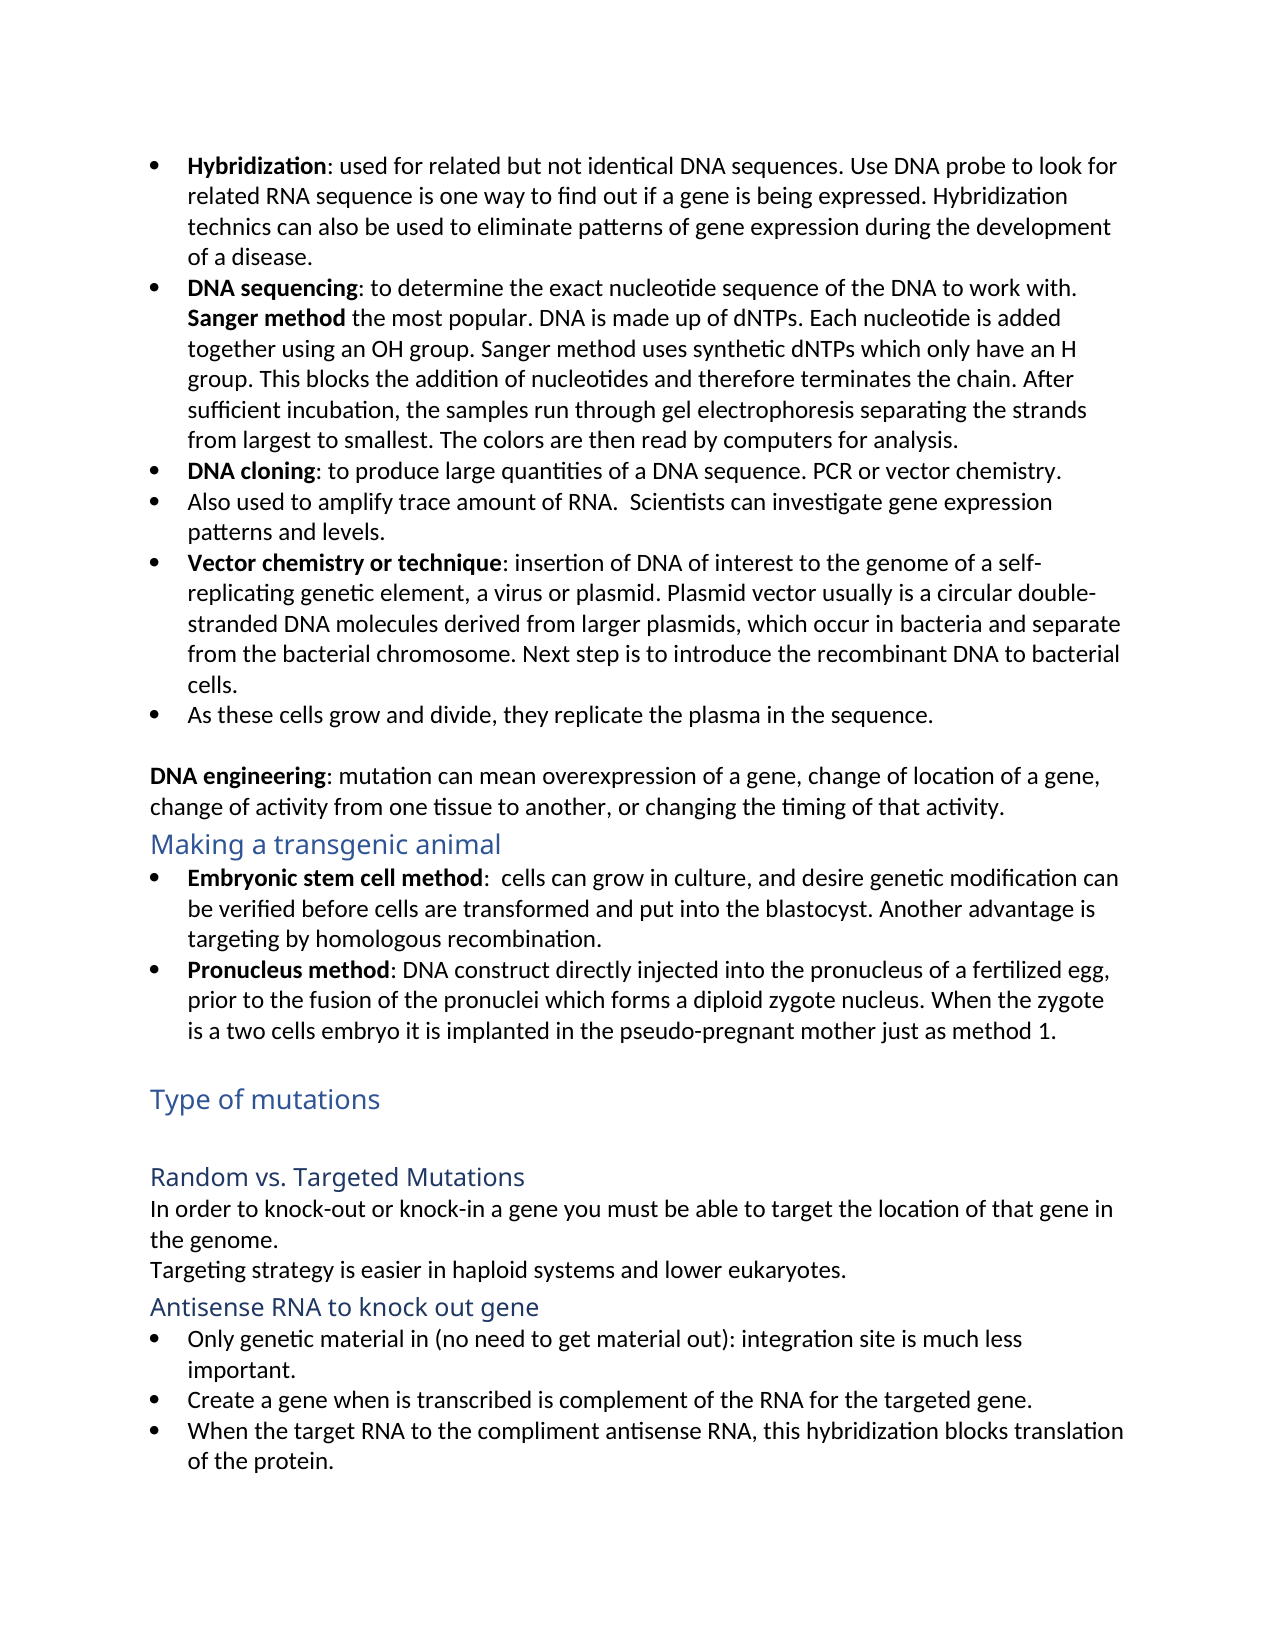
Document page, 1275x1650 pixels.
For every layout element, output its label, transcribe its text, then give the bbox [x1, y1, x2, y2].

subtitle Random vs. Targeted Mutations [150, 1159, 1125, 1194]
list When the target RNA to the compliment antisense RNA, this hybridization blocks translation of the protein. [150, 1415, 1125, 1476]
list Only genetic material in (no need to get material out): integration site is much less important. [150, 1323, 1125, 1384]
list Pronucleus method: DNA construct directly injected into the pronucleus of a fertilized egg, prior to the fusion of the pronuclei which forms a diploid zygote nucleus. When the zygote is a two cells embryo it is implanted in the pseudo-pregnant mother just as method 1. [150, 954, 1125, 1046]
list As these cells grow and divide, they replicate the plasma in the sequence. [150, 699, 1125, 730]
subtitle Type of mutations [150, 1080, 1125, 1117]
subtitle Antisense RNA to knock out gene [150, 1289, 1125, 1323]
text Targeting strategy is easier in haploid systems and lower eukaryotes. [150, 1255, 1125, 1285]
list Also used to amplify trace amount of RNA. Scientists can investigate gene expression patterns and levels. [150, 486, 1125, 547]
text In order to knock-out or knock-in a gene you must be able to target the location of that gene in the genome. [150, 1194, 1125, 1255]
text DNA engineering: mutation can mean overexpression of a gene, change of location of a gene, change of activity from one tissue to another, or changing the timing of that activity. [150, 760, 1125, 821]
subtitle Making a transgenic animal [150, 826, 1125, 862]
list Create a gene when is transcribed is complement of the RNA for the targeted gene. [150, 1384, 1125, 1415]
list Vector chemistry or technique: insertion of DNA of interest to the genome of a self-replicating genetic element, a virus or plasmid. Plasmid vector usually is a circular double-stranded DNA molecules derived from larger plasmids, which occur in bacteria and separate from the bacterial chromosome. Next step is to introduce the recombinant DNA to bacterial cells. [150, 547, 1125, 699]
list Embryonic stem cell method: cells can grow in culture, and desire genetic modification can be verified before cells are transformed and put into the blastocyst. Another advantage is targeting by homologous recombination. [150, 862, 1125, 954]
list DNA cloning: to produce large quantities of a DNA sequence. PCR or vector chemistry. [150, 455, 1125, 486]
